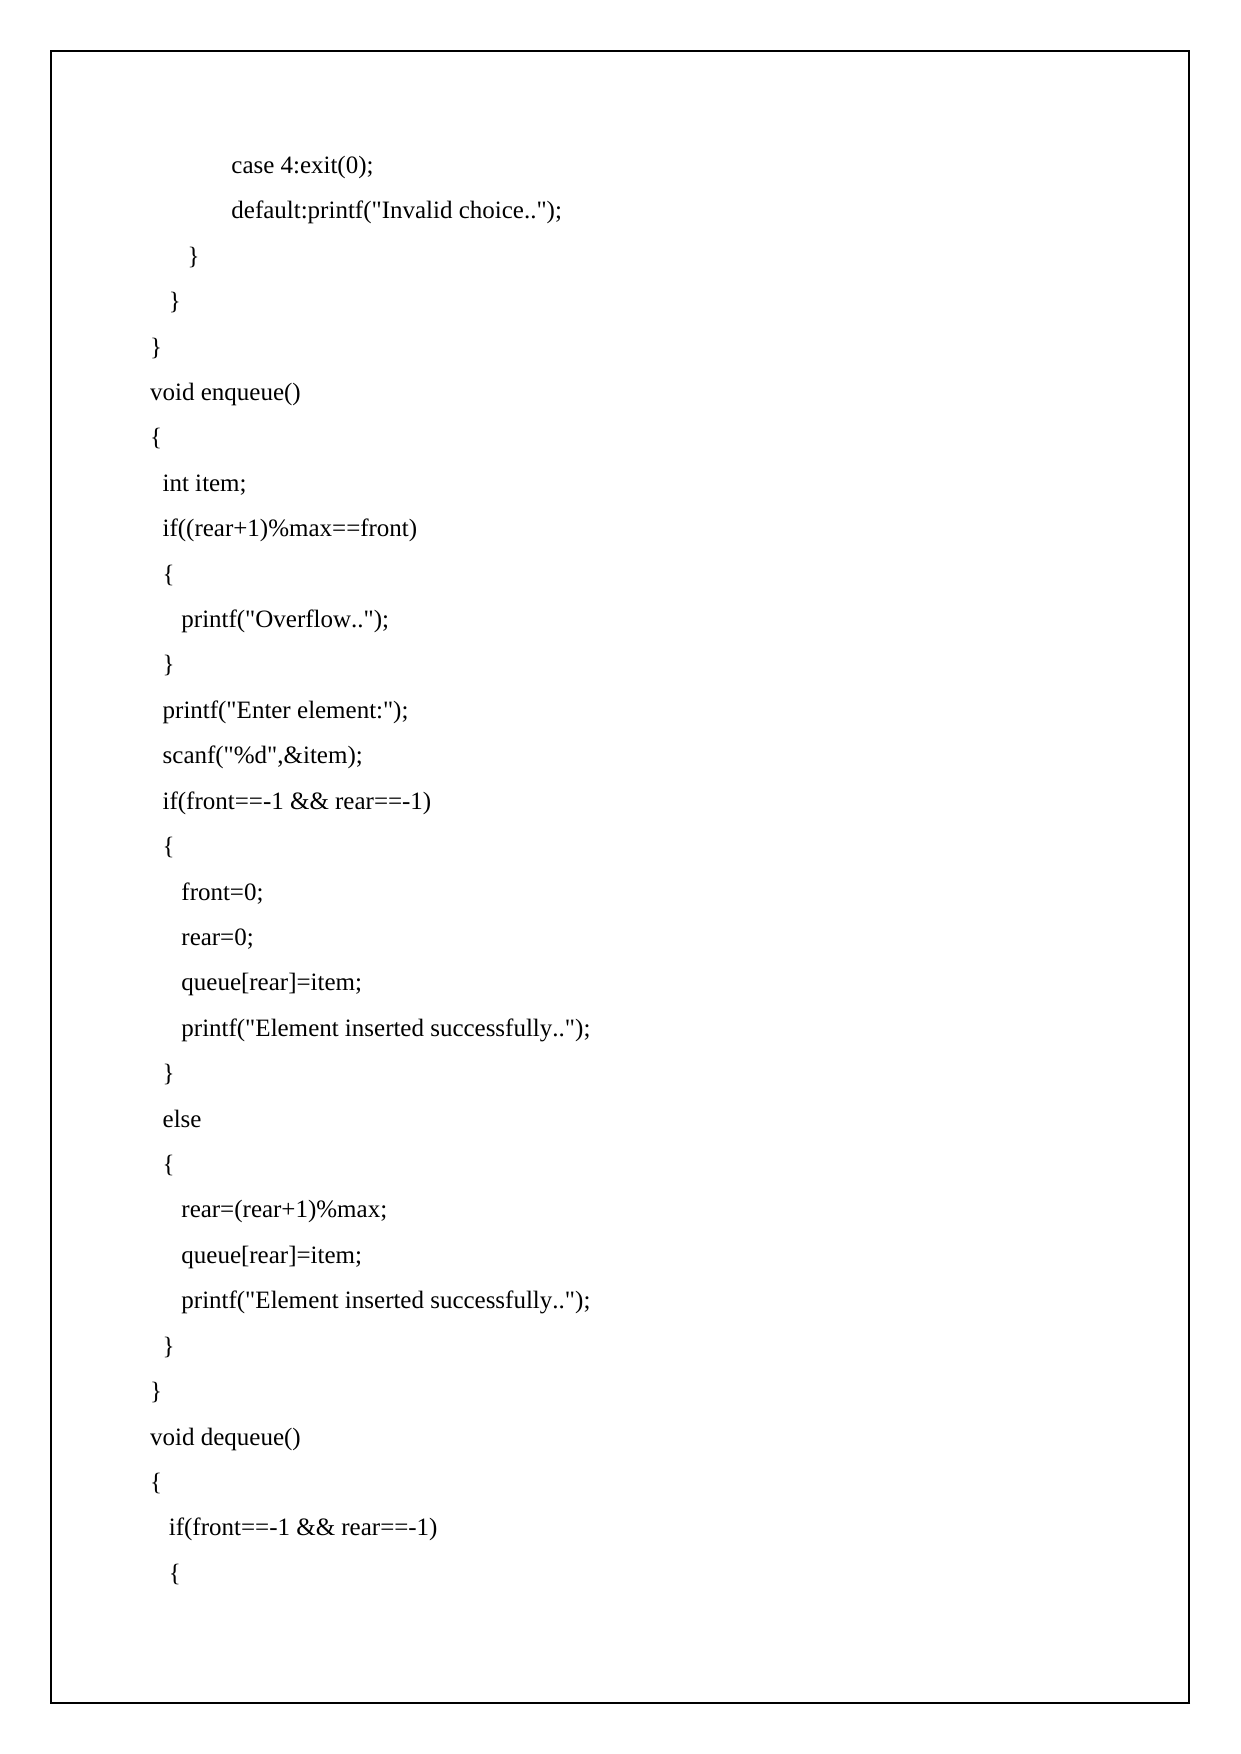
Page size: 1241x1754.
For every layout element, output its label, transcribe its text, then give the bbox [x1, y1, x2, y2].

text if((rear+1)%max==front) [150, 513, 1090, 542]
text rear=(rear+1)%max; [150, 1194, 1090, 1223]
text case 4:exit(0); [150, 150, 1090, 179]
text rear=0; [150, 922, 1090, 951]
text } [150, 1331, 1090, 1359]
text printf("Overflow.."); [150, 604, 1090, 633]
text queue[rear]=item; [150, 967, 1090, 996]
text { [150, 559, 1090, 587]
text void enqueue() [150, 377, 1090, 406]
text { [150, 1149, 1090, 1178]
text int item; [150, 468, 1090, 497]
text } [150, 332, 1090, 360]
text else [150, 1104, 1090, 1132]
text { [150, 831, 1090, 860]
text default:printf("Invalid choice.."); [150, 195, 1090, 224]
text front=0; [150, 877, 1090, 905]
text } [150, 649, 1090, 678]
text printf("Enter element:"); [150, 695, 1090, 724]
text } [150, 286, 1090, 315]
text { [150, 1467, 1090, 1496]
text scanf("%d",&item); [150, 740, 1090, 769]
text if(front==-1 && rear==-1) [150, 1512, 1090, 1541]
text printf("Element inserted successfully.."); [150, 1285, 1090, 1314]
text { [150, 422, 1090, 451]
text } [150, 1376, 1090, 1405]
text if(front==-1 && rear==-1) [150, 786, 1090, 814]
text } [150, 241, 1090, 269]
text { [150, 1558, 1090, 1587]
text printf("Element inserted successfully.."); [150, 1013, 1090, 1042]
text void dequeue() [150, 1422, 1090, 1450]
text } [150, 1058, 1090, 1087]
text queue[rear]=item; [150, 1240, 1090, 1269]
